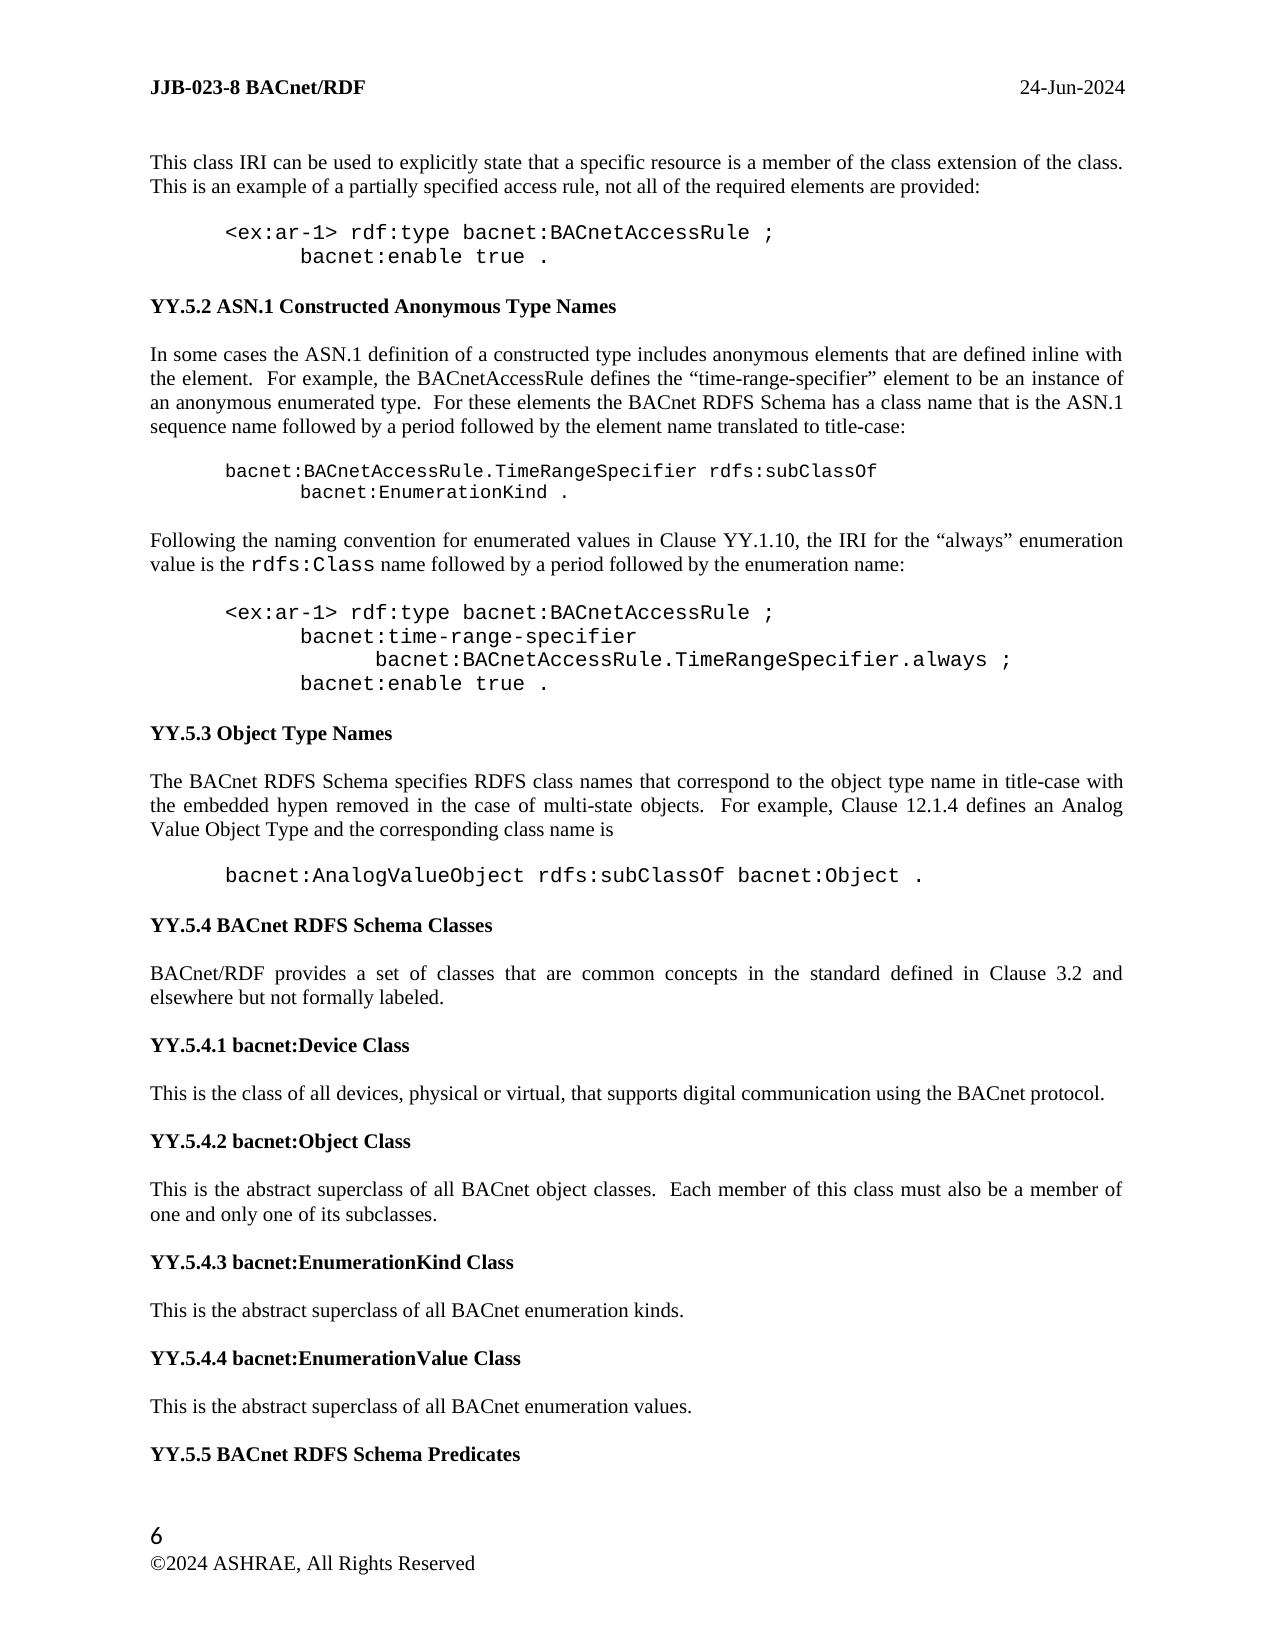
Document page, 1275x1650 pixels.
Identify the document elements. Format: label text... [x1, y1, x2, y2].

text YY.5.2 ASN.1 Constructed Anonymous Type Names [150, 293, 1125, 318]
text <ex:ar-1> rdf:type bacnet:BACnetAccessRule ; [225, 602, 1125, 626]
text Following the naming convention for enumerated values in Clause YY.1.10, the IRI for the “always” enumeration value is the rdfs:Class name followed by a period followed by the enumeration name: [150, 528, 1125, 578]
text This class IRI can be used to explicitly state that a specific resource is a member of the class extension of the class. This is an example of a partially specified access rule, not all of the required elements are provided: [150, 150, 1125, 198]
text bacnet:enable true . [225, 673, 1125, 697]
text This is the class of all devices, physical or virtual, that supports digital communication using the BACnet protocol. [150, 1081, 1125, 1105]
text YY.5.3 Object Type Names [150, 721, 1125, 745]
text bacnet:BACnetAccessRule.TimeRangeSpecifier rdfs:subClassOf bacnet:EnumerationKind . [225, 462, 1125, 504]
text bacnet:enable true . [225, 246, 1125, 269]
text bacnet:AnalogValueObject rdfs:subClassOf bacnet:Object . [225, 865, 1125, 889]
text The BACnet RDFS Schema specifies RDFS class names that correspond to the object type name in title-case with the embedded hypen removed in the case of multi-state objects. For example, Clause 12.1.4 defines an Analog Value Object Type and the corresponding class name is [150, 769, 1125, 841]
text YY.5.4.4 bacnet:EnumerationValue Class [150, 1346, 1125, 1370]
text YY.5.5 BACnet RDFS Schema Predicates [150, 1442, 1125, 1466]
text YY.5.4.3 bacnet:EnumerationKind Class [150, 1249, 1125, 1274]
text This is the abstract superclass of all BACnet object classes. Each member of this class must also be a member of one and only one of its subclasses. [150, 1177, 1125, 1226]
text This is the abstract superclass of all BACnet enumeration values. [150, 1394, 1125, 1418]
text YY.5.4 BACnet RDFS Schema Classes [150, 913, 1125, 937]
text <ex:ar-1> rdf:type bacnet:BACnetAccessRule ; [225, 222, 1125, 246]
text BACnet/RDF provides a set of classes that are common concepts in the standard defined in Clause 3.2 and elsewhere but not formally labeled. [150, 961, 1125, 1009]
text bacnet:time-range-specifier [225, 626, 1125, 649]
text bacnet:BACnetAccessRule.TimeRangeSpecifier.always ; [300, 649, 1125, 673]
text In some cases the ASN.1 definition of a constructed type includes anonymous elements that are defined inline with the element. For example, the BACnetAccessRule defines the “time-range-specifier” element to be an instance of an anonymous enumerated type. For these elements the BACnet RDFS Schema has a class name that is the ASN.1 sequence name followed by a period followed by the element name translated to title-case: [150, 342, 1125, 438]
text YY.5.4.1 bacnet:Device Class [150, 1033, 1125, 1057]
text YY.5.4.2 bacnet:Object Class [150, 1129, 1125, 1153]
text This is the abstract superclass of all BACnet enumeration kinds. [150, 1298, 1125, 1322]
